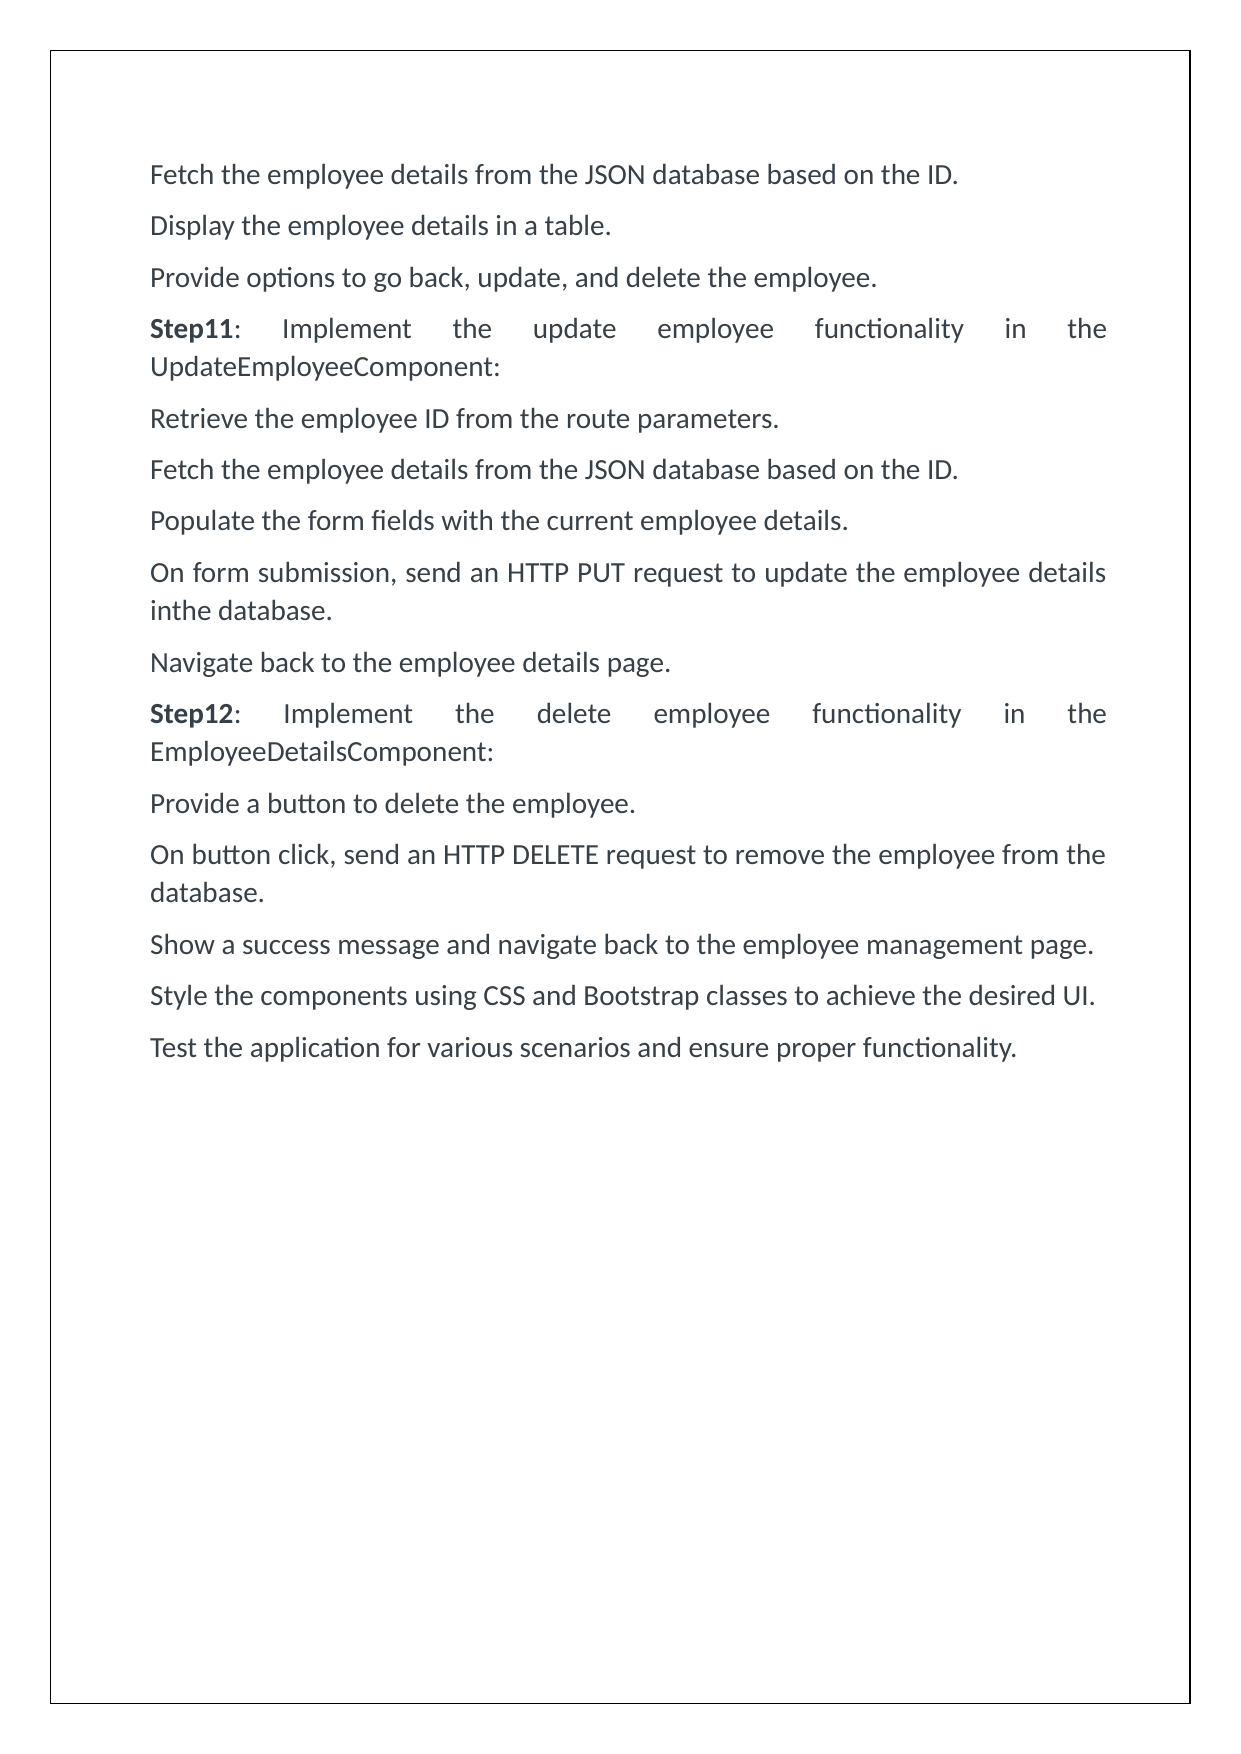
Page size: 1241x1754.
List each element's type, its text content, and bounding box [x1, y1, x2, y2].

text Fetch the employee details from the JSON database based on the ID. [150, 451, 1107, 487]
text Populate the form fields with the current employee details. [150, 502, 1107, 538]
text Retrieve the employee ID from the route parameters. [150, 400, 1107, 435]
text Step12: Implement the delete employee functionality in the EmployeeDetailsComponent: [150, 695, 1107, 769]
text Show a success message and navigate back to the employee management page. [150, 926, 1107, 962]
text Fetch the employee details from the JSON database based on the ID. [150, 156, 1107, 192]
text Display the employee details in a table. [150, 207, 1107, 243]
text On form submission, send an HTTP PUT request to update the employee details inthe database. [150, 554, 1107, 628]
text Step11: Implement the update employee functionality in the UpdateEmployeeComponent: [150, 310, 1107, 384]
text Test the application for various scenarios and ensure proper functionality. [150, 1029, 1107, 1064]
text Provide a button to delete the employee. [150, 785, 1107, 820]
text Provide options to go back, update, and delete the employee. [150, 259, 1107, 294]
text On button click, send an HTTP DELETE request to remove the employee from the database. [150, 836, 1107, 910]
text Navigate back to the employee details page. [150, 644, 1107, 679]
text Style the components using CSS and Bootstrap classes to achieve the desired UI. [150, 977, 1107, 1013]
